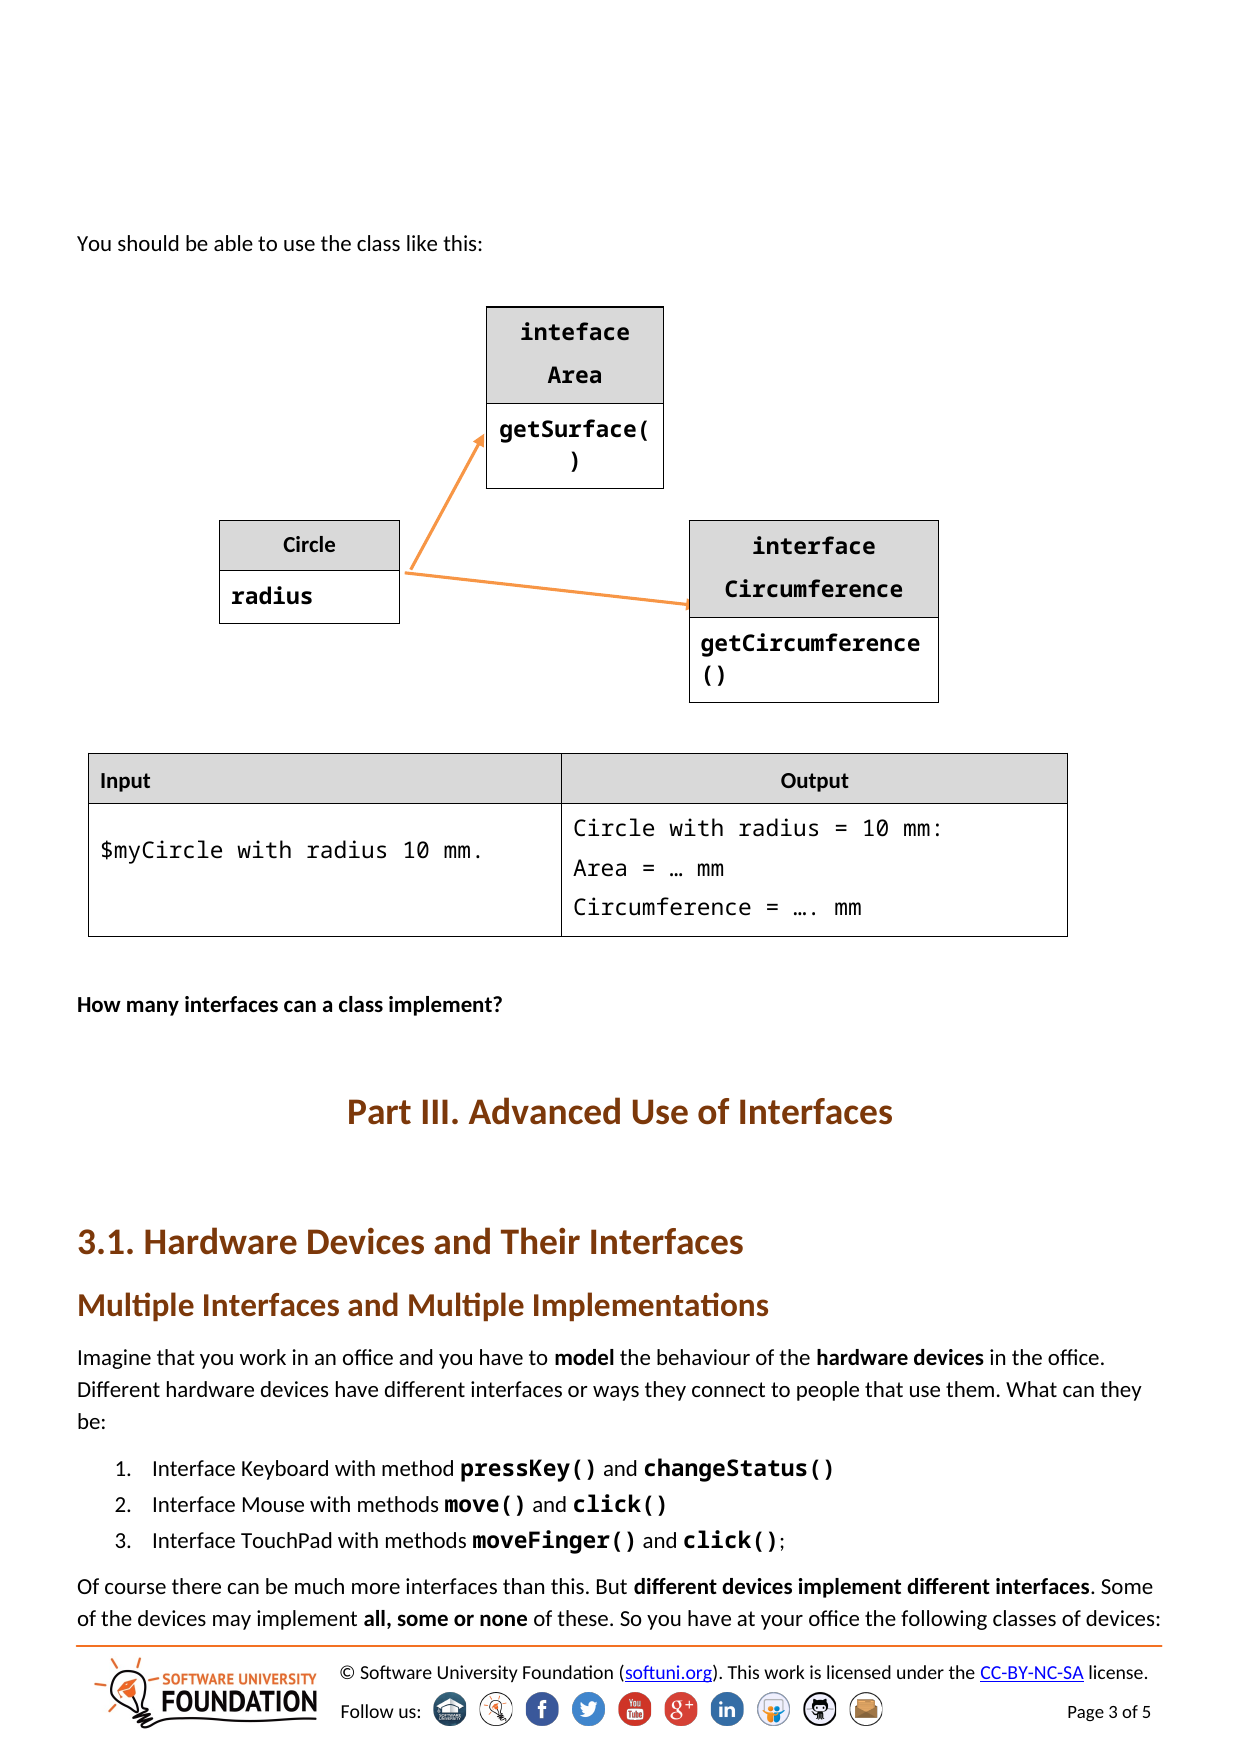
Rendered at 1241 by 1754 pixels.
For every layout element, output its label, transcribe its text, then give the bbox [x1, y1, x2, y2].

table_cell getSurface() [487, 404, 663, 488]
text Imagine that you work in an office and you have to model the behaviour of the hardware devices in the office. Different hardware devices have different interfaces or ways they connect to people that use them. What can they be: [77, 1343, 1163, 1435]
picture [757, 1692, 790, 1726]
picture [618, 1692, 652, 1726]
table_header interface Circumference [690, 521, 938, 617]
table_cell Circle with radius = 10 mm: Area = … mm Circumference = …. mm [562, 804, 1067, 936]
table_header Input [89, 754, 561, 803]
subtitle Multiple Interfaces and Multiple Implementations [77, 1283, 1163, 1324]
table_header Circle [220, 521, 399, 570]
text You should be able to use the class like this: [77, 229, 1163, 257]
picture [572, 1692, 605, 1726]
text How many interfaces can a class implement? [77, 990, 1163, 1018]
table_header Output [562, 754, 1067, 803]
picture [849, 1692, 883, 1726]
picture [803, 1692, 837, 1726]
list Interface Keyboard with method pressKey() and changeStatus() [114, 1452, 1163, 1483]
list Interface TouchPad with methods moveFinger() and click(); [114, 1524, 1163, 1555]
list Interface Mouse with methods move() and click() [114, 1488, 1163, 1519]
table_cell getCircumference() [690, 618, 938, 702]
subtitle Part III. Advanced Use of Interfaces [77, 1088, 1163, 1134]
table_cell radius [220, 571, 399, 623]
picture [525, 1692, 559, 1726]
subtitle 3.1. Hardware Devices and Their Interfaces [77, 1218, 1163, 1264]
picture [93, 1656, 317, 1729]
picture [710, 1692, 744, 1726]
table_header inteface Area [487, 308, 663, 403]
picture [664, 1692, 698, 1726]
table_cell $myCircle with radius 10 mm. [89, 804, 561, 936]
text Of course there can be much more interfaces than this. But different devices implement different interfaces. Some of the devices may implement all, some or none of these. So you have at your office the following classes of devices: [77, 1572, 1163, 1632]
picture [433, 1692, 467, 1726]
picture [479, 1692, 513, 1726]
